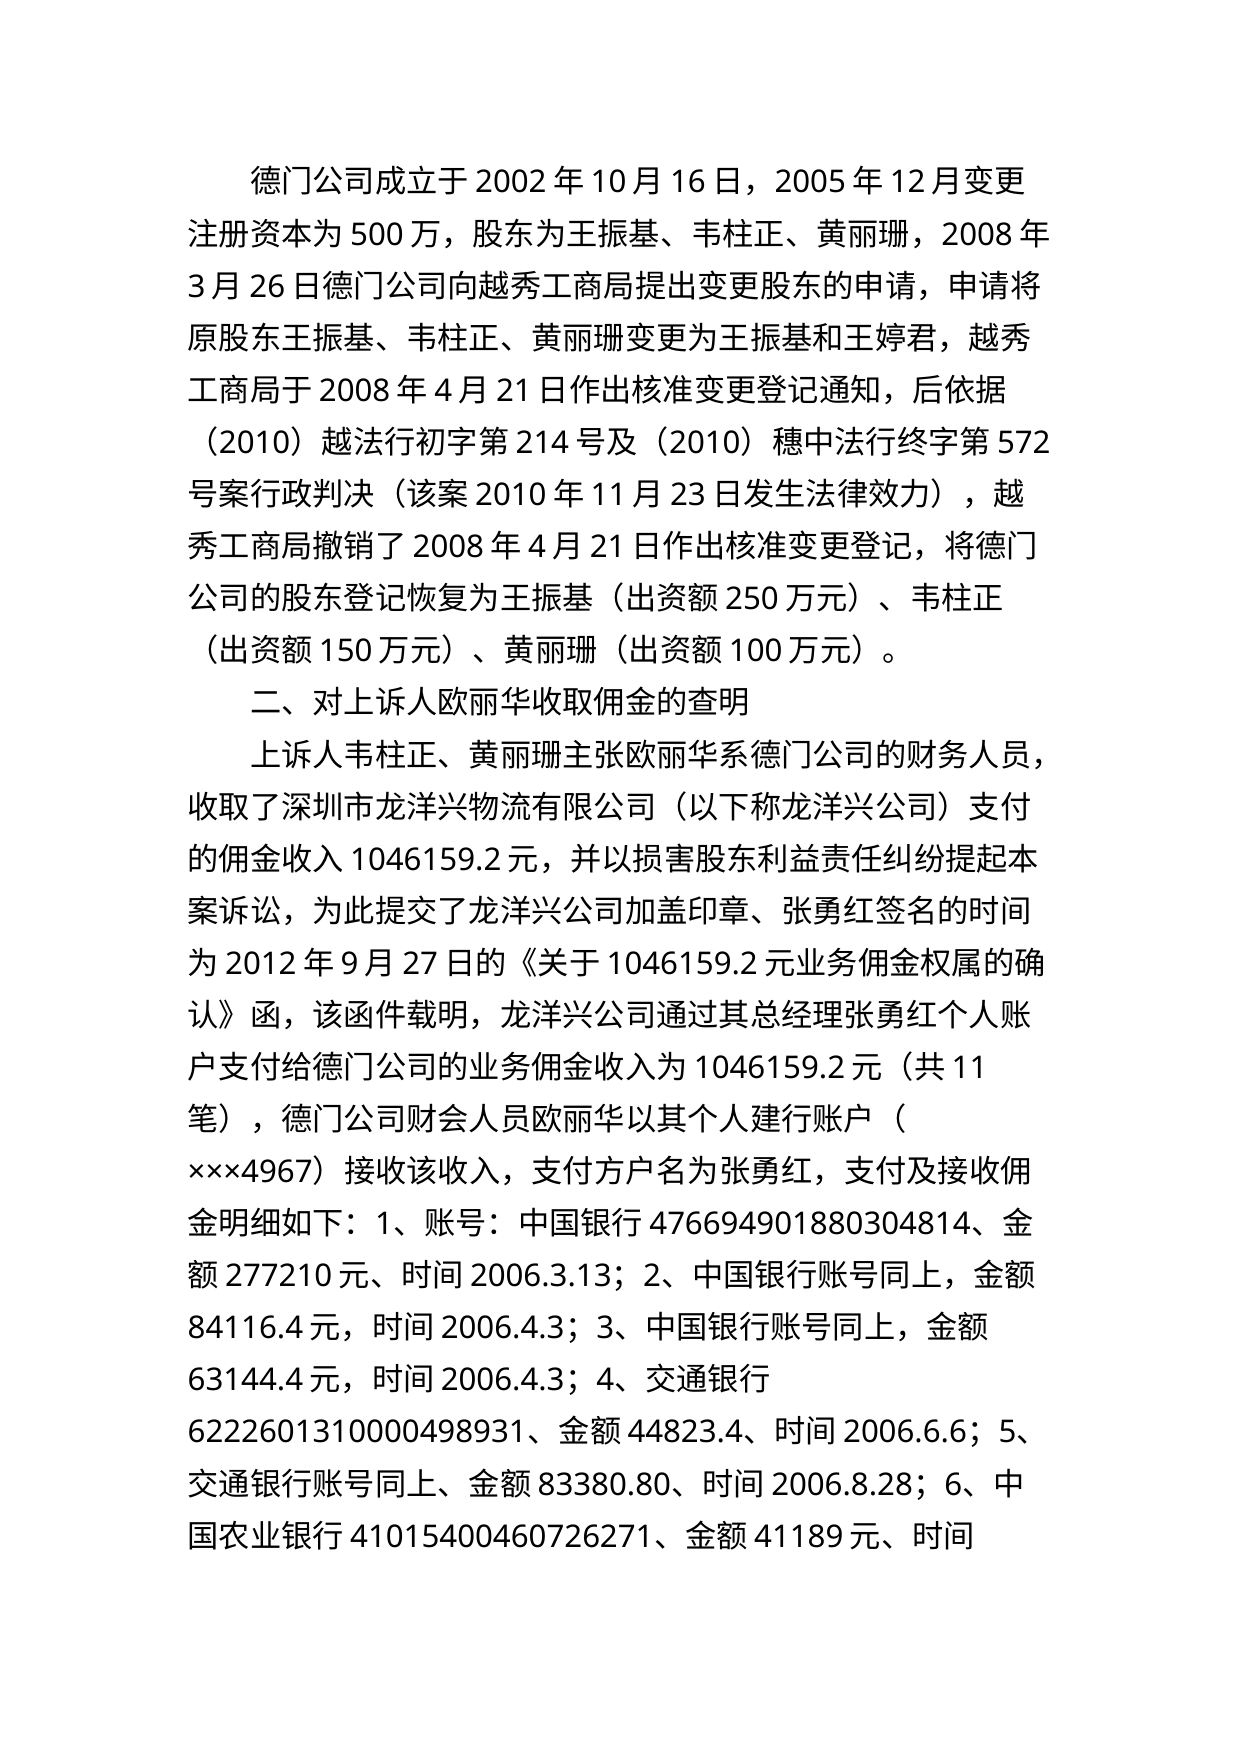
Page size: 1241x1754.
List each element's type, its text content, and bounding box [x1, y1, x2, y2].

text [187, 723, 1053, 1556]
text 二、对上诉人欧丽华收取佣金的查明 [187, 671, 1053, 723]
text 德门公司成立于2002年10月16日，2005年12月变更注册资本为500万，股东为王振基、韦柱正、黄丽珊，2008年3月26日德门公司向越秀工商局提出变更股东的申请，申请将原股东王振基、韦柱正、黄丽珊变更为王振基和王婷君，越秀工商局于2008年4月21日作出核准变更登记通知，后依据（2010）越法行初字第214号及（2010）穗中法行终字第572号案行政判决（该案2010年11月23日发生法律效力），越秀工商局撤销了2008年4月21日作出核准变更登记，将德门公司的股东登记恢复为王振基（出资额250万元）、韦柱正（出资额150万元）、黄丽珊（出资额100万元）。 [187, 150, 1053, 671]
